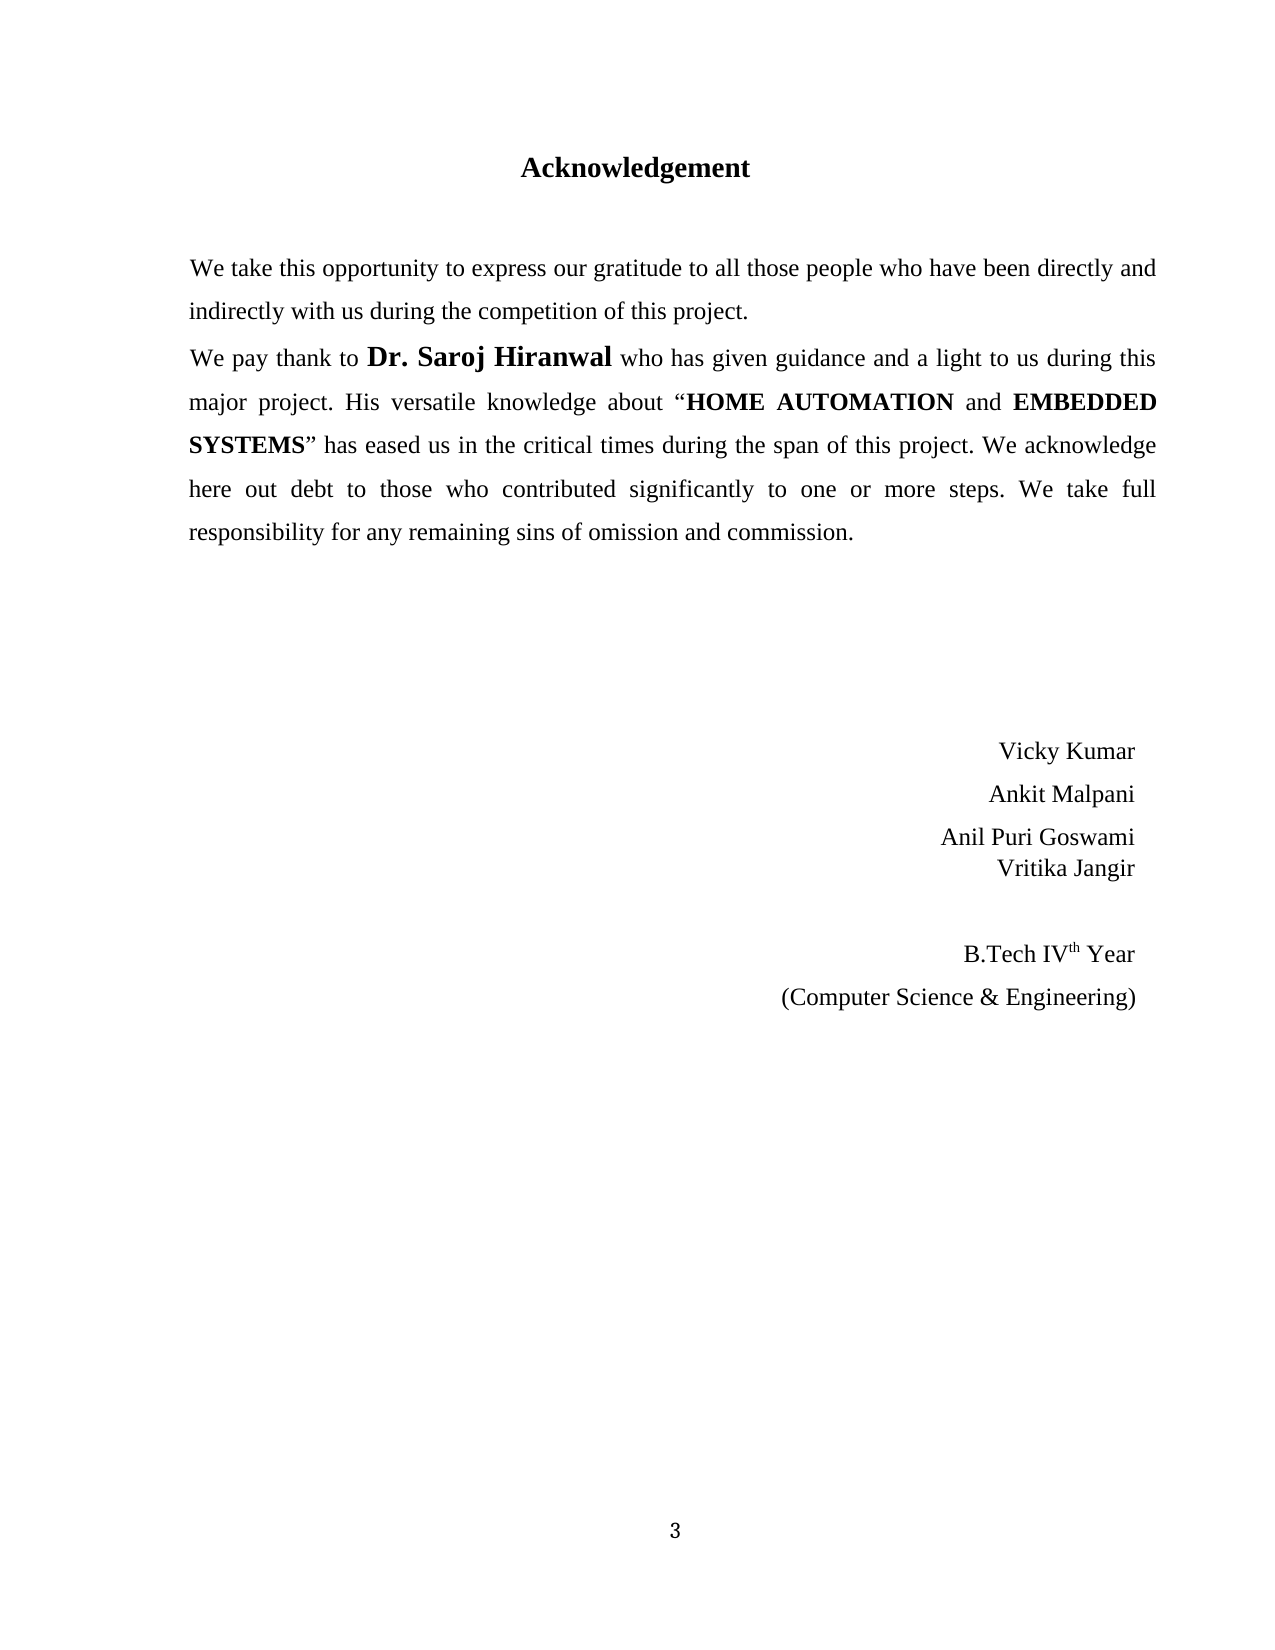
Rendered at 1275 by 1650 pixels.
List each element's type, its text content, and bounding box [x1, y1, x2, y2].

text (Computer Science & Engineering) [189, 982, 1157, 1010]
text B.Tech IVth Year [216, 939, 1135, 967]
text Anil Puri Goswami Vritika Jangir [216, 822, 1135, 882]
text We pay thank to Dr. Saroj Hiranwal who has given guidance and a light to us during this major project. His versatile knowledge about “HOME AUTOMATION and EMBEDDED SYSTEMS” has eased us in the critical times during the span of this project. We acknowledge here out debt to those who contributed significantly to one or more steps. We take full responsibility for any remaining sins of omission and commission. [188, 339, 1157, 546]
text Ankit Malpani [216, 779, 1134, 808]
text Vicky Kumar [216, 736, 1135, 765]
subtitle Acknowledgement [187, 150, 1083, 183]
text We take this opportunity to express our gratitude to all those people who have been directly and indirectly with us during the competition of this project. [188, 253, 1157, 324]
